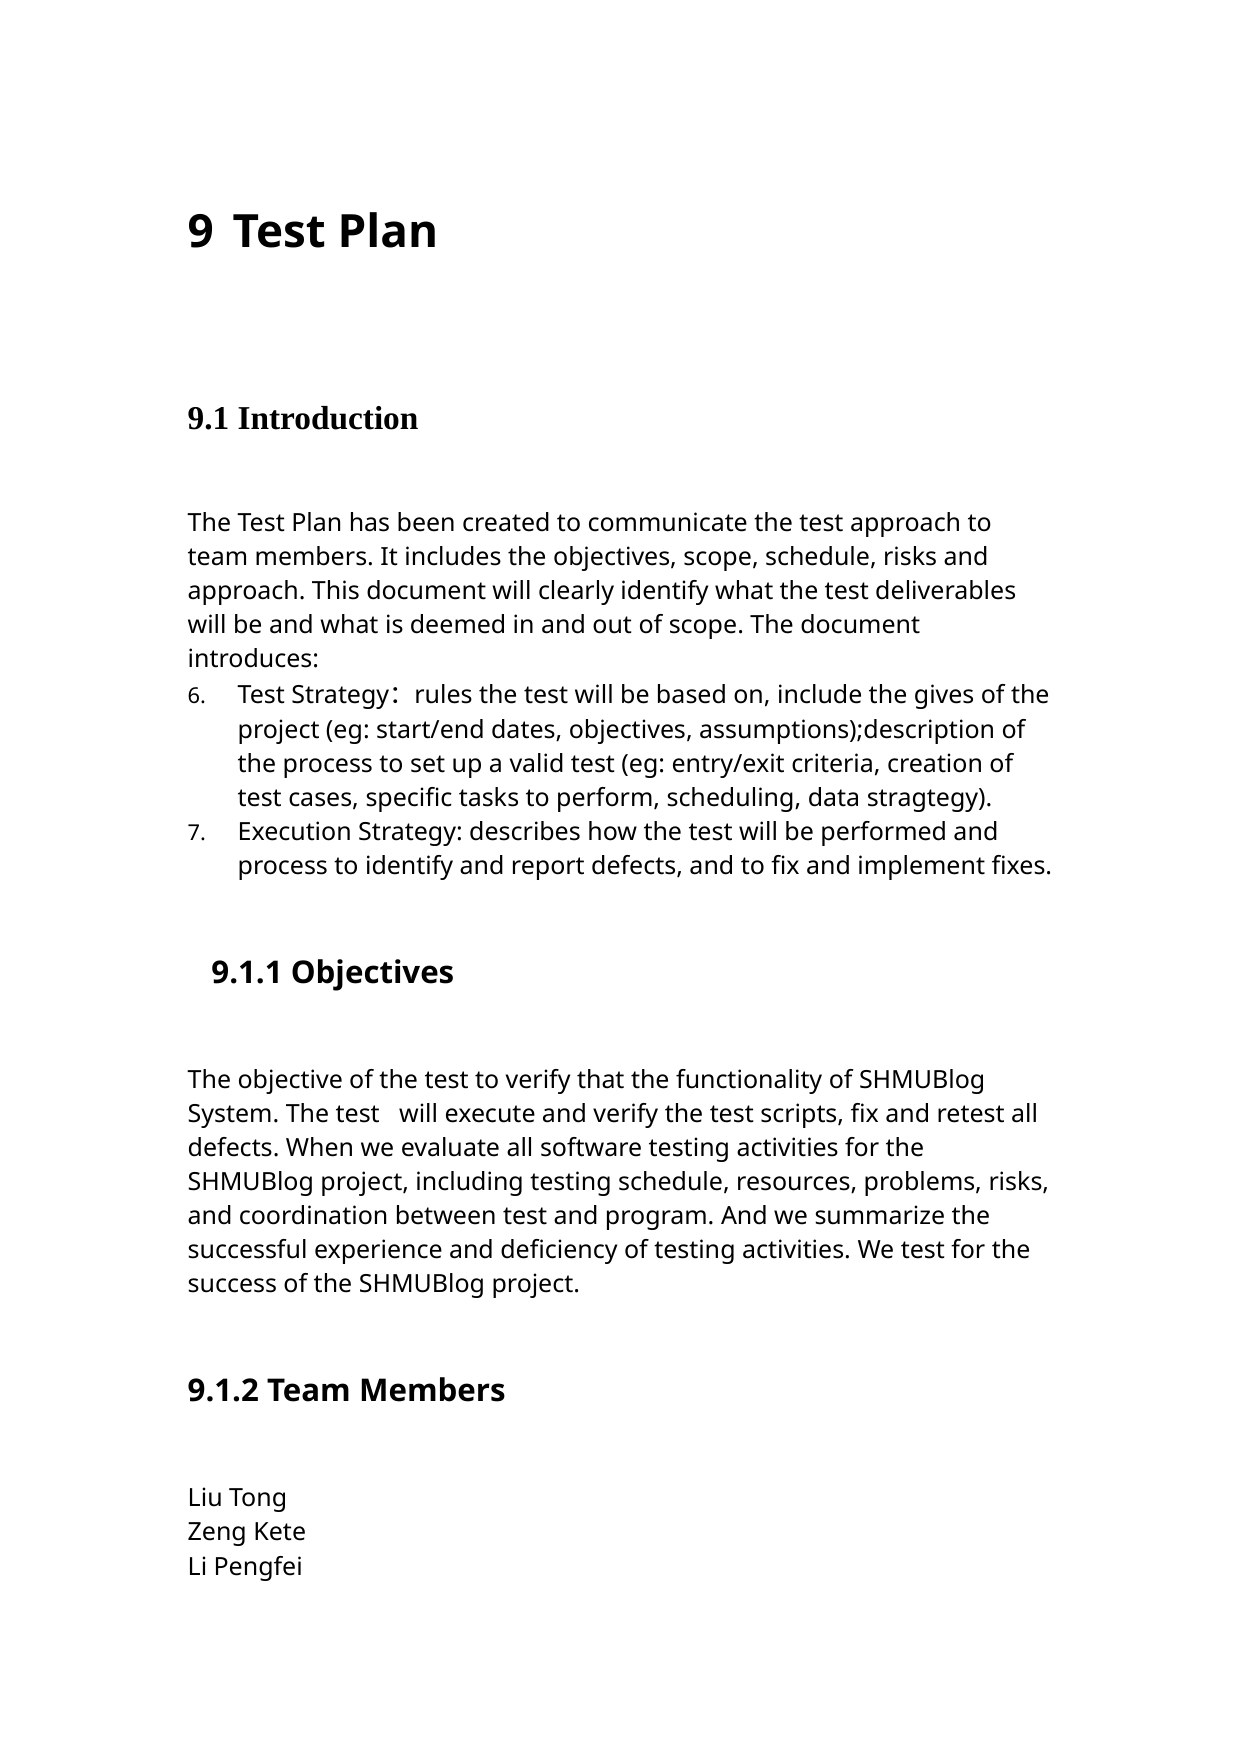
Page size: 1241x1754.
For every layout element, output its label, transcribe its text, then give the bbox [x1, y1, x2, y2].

text The Test Plan has been created to communicate the test approach to team members. It includes the objectives, scope, schedule, risks and approach. This document will clearly identify what the test deliverables will be and what is deemed in and out of scope. The document introduces: [187, 505, 1053, 675]
subtitle Test Plan [187, 197, 1053, 262]
text The objective of the test to verify that the functionality of SHMUBlog System. The test will execute and verify the test scripts, fix and retest all defects. When we evaluate all software testing activities for the SHMUBlog project, including testing schedule, resources, problems, risks, and coordination between test and program. And we summarize the successful experience and deficiency of testing activities. We test for the success of the SHMUBlog project. [187, 1062, 1053, 1300]
list Test Strategy：rules the test will be based on, include the gives of the project (eg: start/end dates, objectives, assumptions);description of the process to set up a valid test (eg: entry/exit criteria, creation of test cases, specific tasks to perform, scheduling, data stragtegy). [187, 675, 1053, 813]
text Zeng Kete [187, 1514, 1053, 1548]
text Liu Tong [187, 1480, 1053, 1514]
subtitle 9.1 Introduction [187, 385, 1053, 450]
list Execution Strategy: describes how the test will be performed and process to identify and report defects, and to fix and implement fixes. [187, 813, 1053, 882]
subtitle 9.1.1 Objectives [211, 938, 1053, 1003]
subtitle 9.1.2 Team Members [187, 1357, 1053, 1422]
text Li Pengfei [187, 1548, 1053, 1582]
